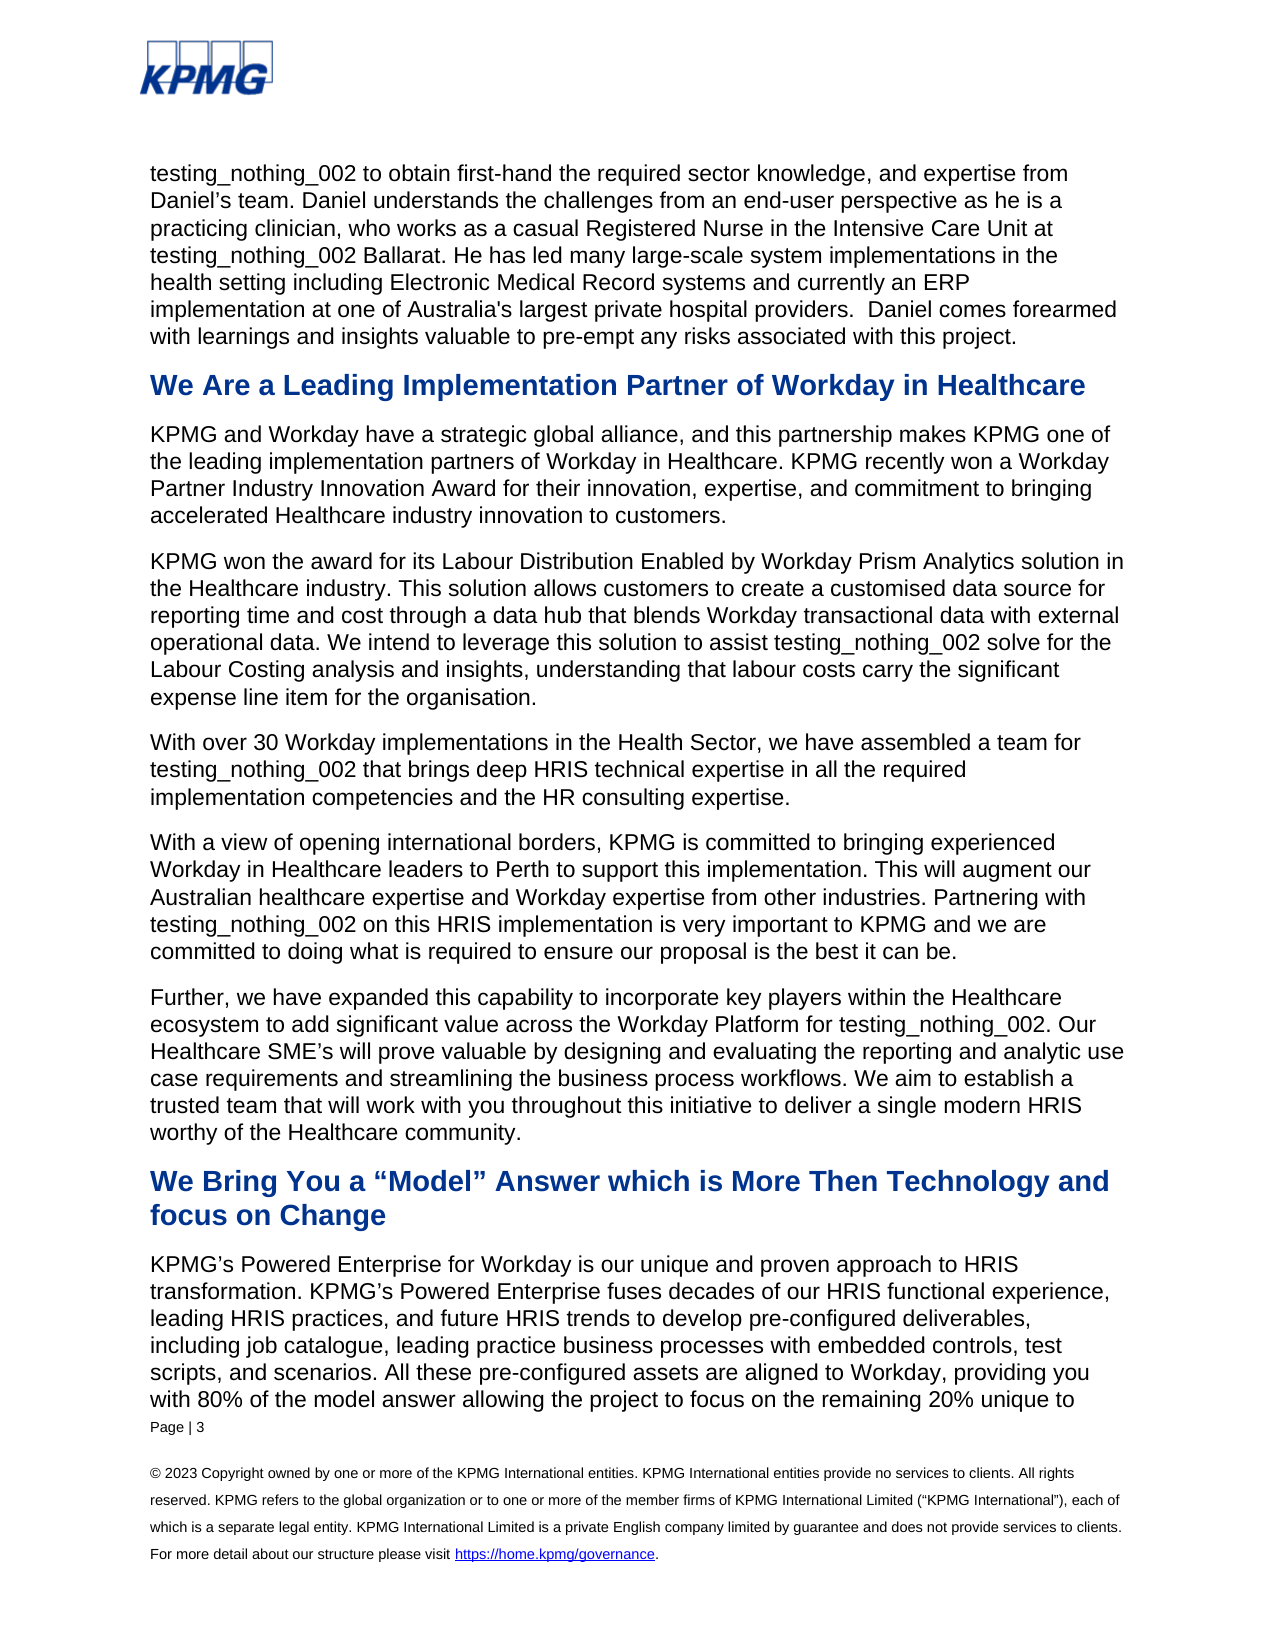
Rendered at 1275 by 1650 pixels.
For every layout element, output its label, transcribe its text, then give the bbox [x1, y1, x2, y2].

text With over 30 Workday implementations in the Health Sector, we have assembled a team for testing_nothing_002 that brings deep HRIS technical expertise in all the required implementation competencies and the HR consulting expertise. [150, 729, 1125, 810]
subtitle We Are a Leading Implementation Partner of Workday in Healthcare [150, 368, 1125, 402]
text Further, we have expanded this capability to incorporate key players within the Healthcare ecosystem to add significant value across the Workday Platform for testing_nothing_002. Our Healthcare SME’s will prove valuable by designing and evaluating the reporting and analytic use case requirements and streamlining the business process workflows. We aim to establish a trusted team that will work with you throughout this initiative to deliver a single modern HRIS worthy of the Healthcare community. [150, 983, 1125, 1145]
text KPMG and Workday have a strategic global alliance, and this partnership makes KPMG one of the leading implementation partners of Workday in Healthcare. KPMG recently won a Workday Partner Industry Innovation Award for their innovation, expertise, and commitment to bringing accelerated Healthcare industry innovation to customers. [150, 420, 1125, 529]
subtitle We Bring You a “Model” Answer which is More Then Technology and focus on Change [150, 1164, 1125, 1231]
text KPMG won the award for its Labour Distribution Enabled by Workday Prism Analytics solution in the Healthcare industry. This solution allows customers to create a customised data source for reporting time and cost through a data hub that blends Workday transactional data with external operational data. We intend to leverage this solution to assist testing_nothing_002 solve for the Labour Costing analysis and insights, understanding that labour costs carry the significant expense line item for the organisation. [150, 547, 1125, 710]
picture [118, 0, 302, 136]
text With a view of opening international borders, KPMG is committed to bringing experienced Workday in Healthcare leaders to Perth to support this implementation. This will augment our Australian healthcare expertise and Workday expertise from other industries. Partnering with testing_nothing_002 on this HRIS implementation is very important to KPMG and we are committed to doing what is required to ensure our proposal is the best it can be. [150, 829, 1125, 964]
